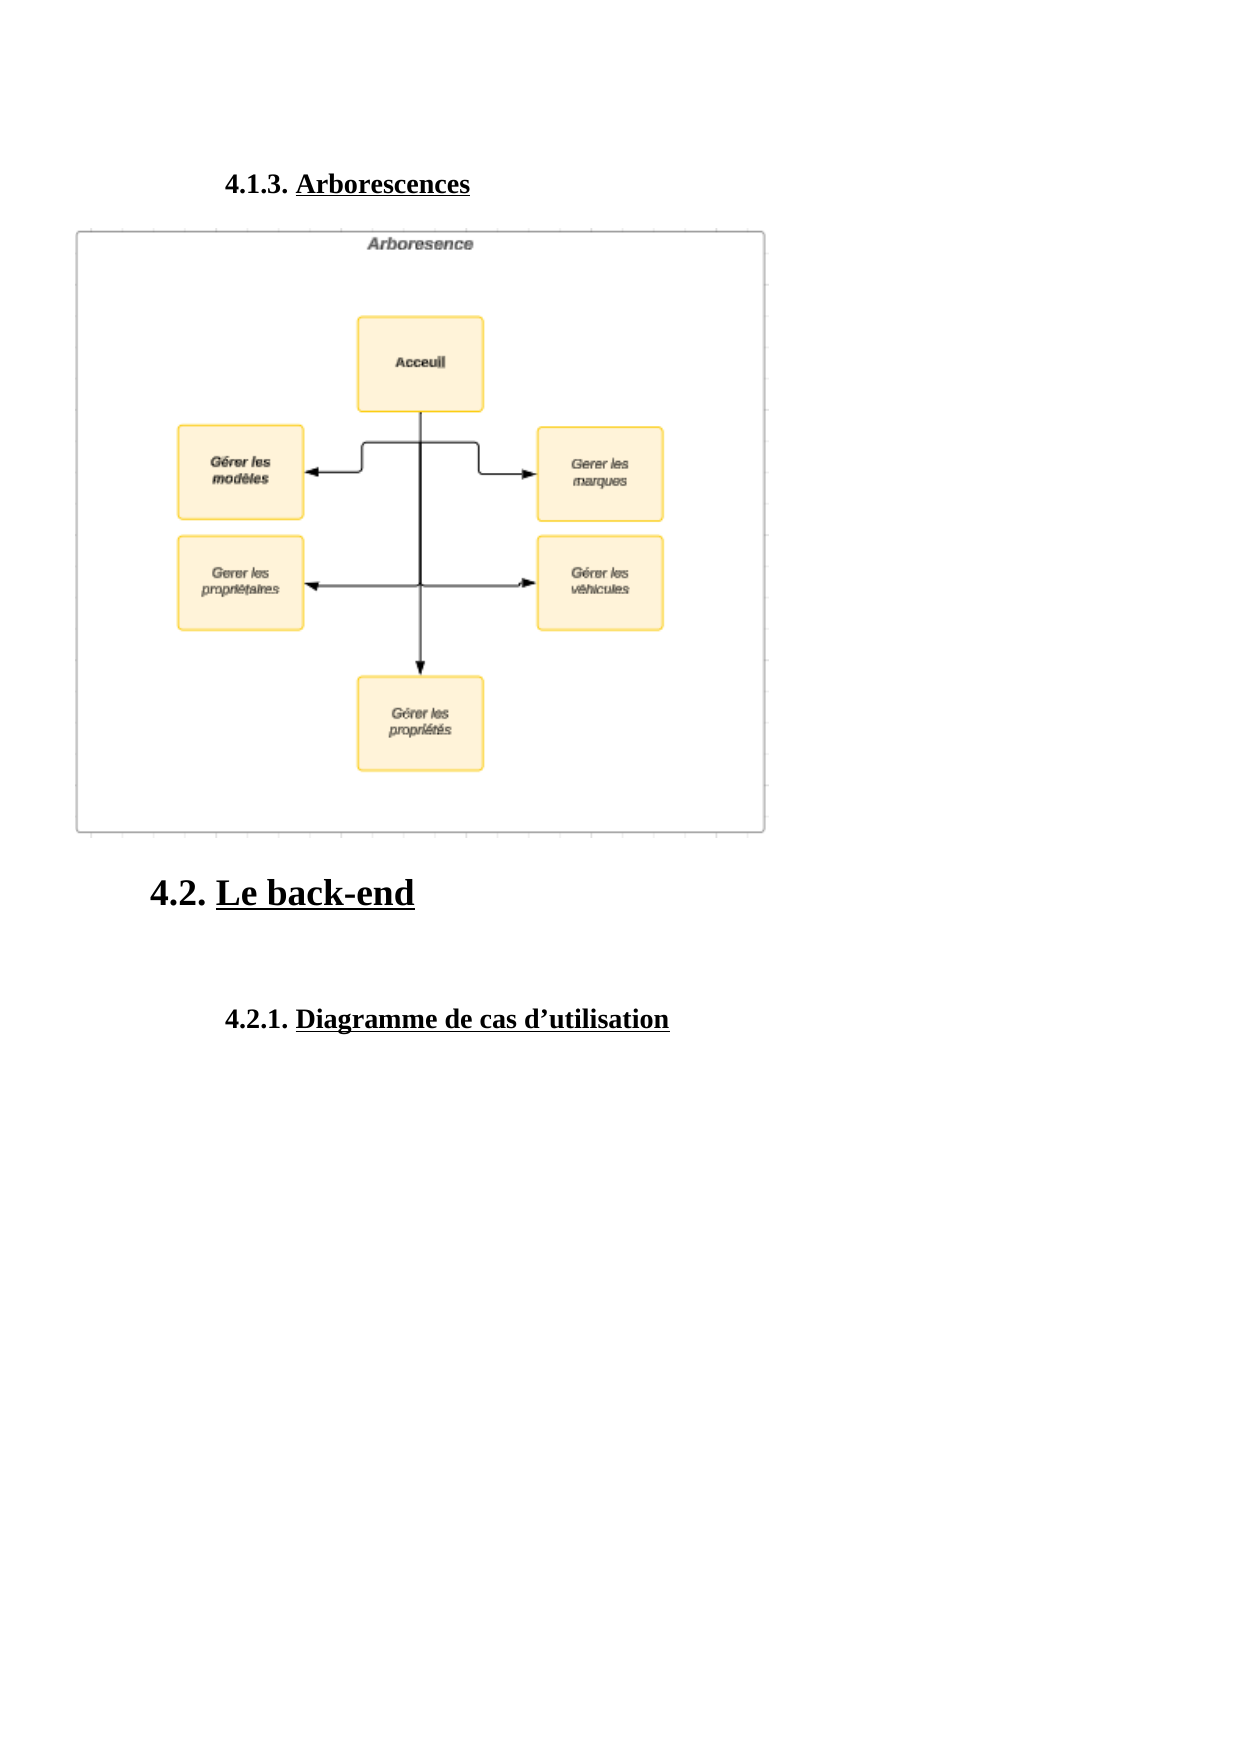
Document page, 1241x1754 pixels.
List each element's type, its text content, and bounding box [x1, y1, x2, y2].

subtitle 4.1.3. Arborescences [150, 167, 1165, 199]
subtitle 4.2. Le back-end [150, 871, 1165, 914]
picture [75, 228, 769, 838]
subtitle 4.2.1. Diagramme de cas d’utilisation [150, 1002, 1165, 1035]
